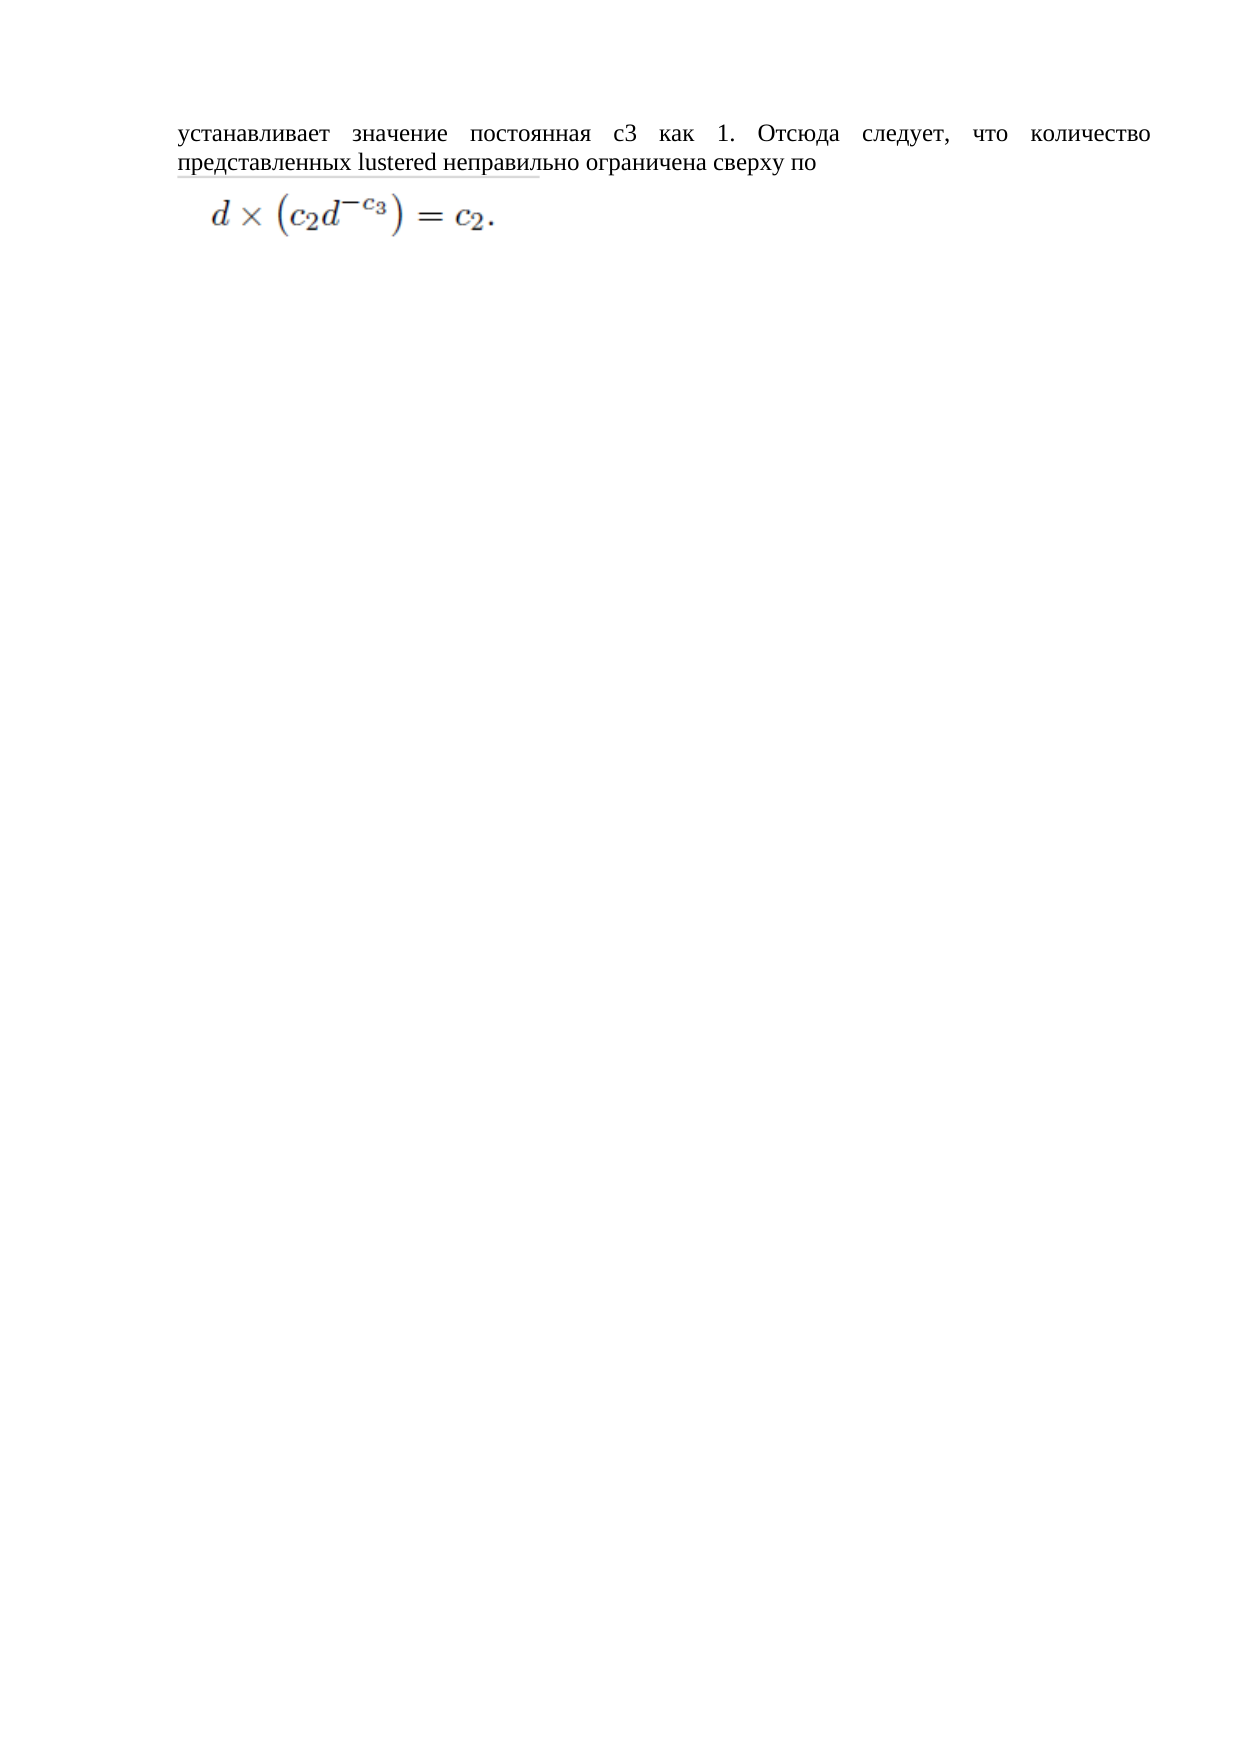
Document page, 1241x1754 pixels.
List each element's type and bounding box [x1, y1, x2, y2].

text [177, 118, 1152, 176]
picture [177, 175, 540, 254]
